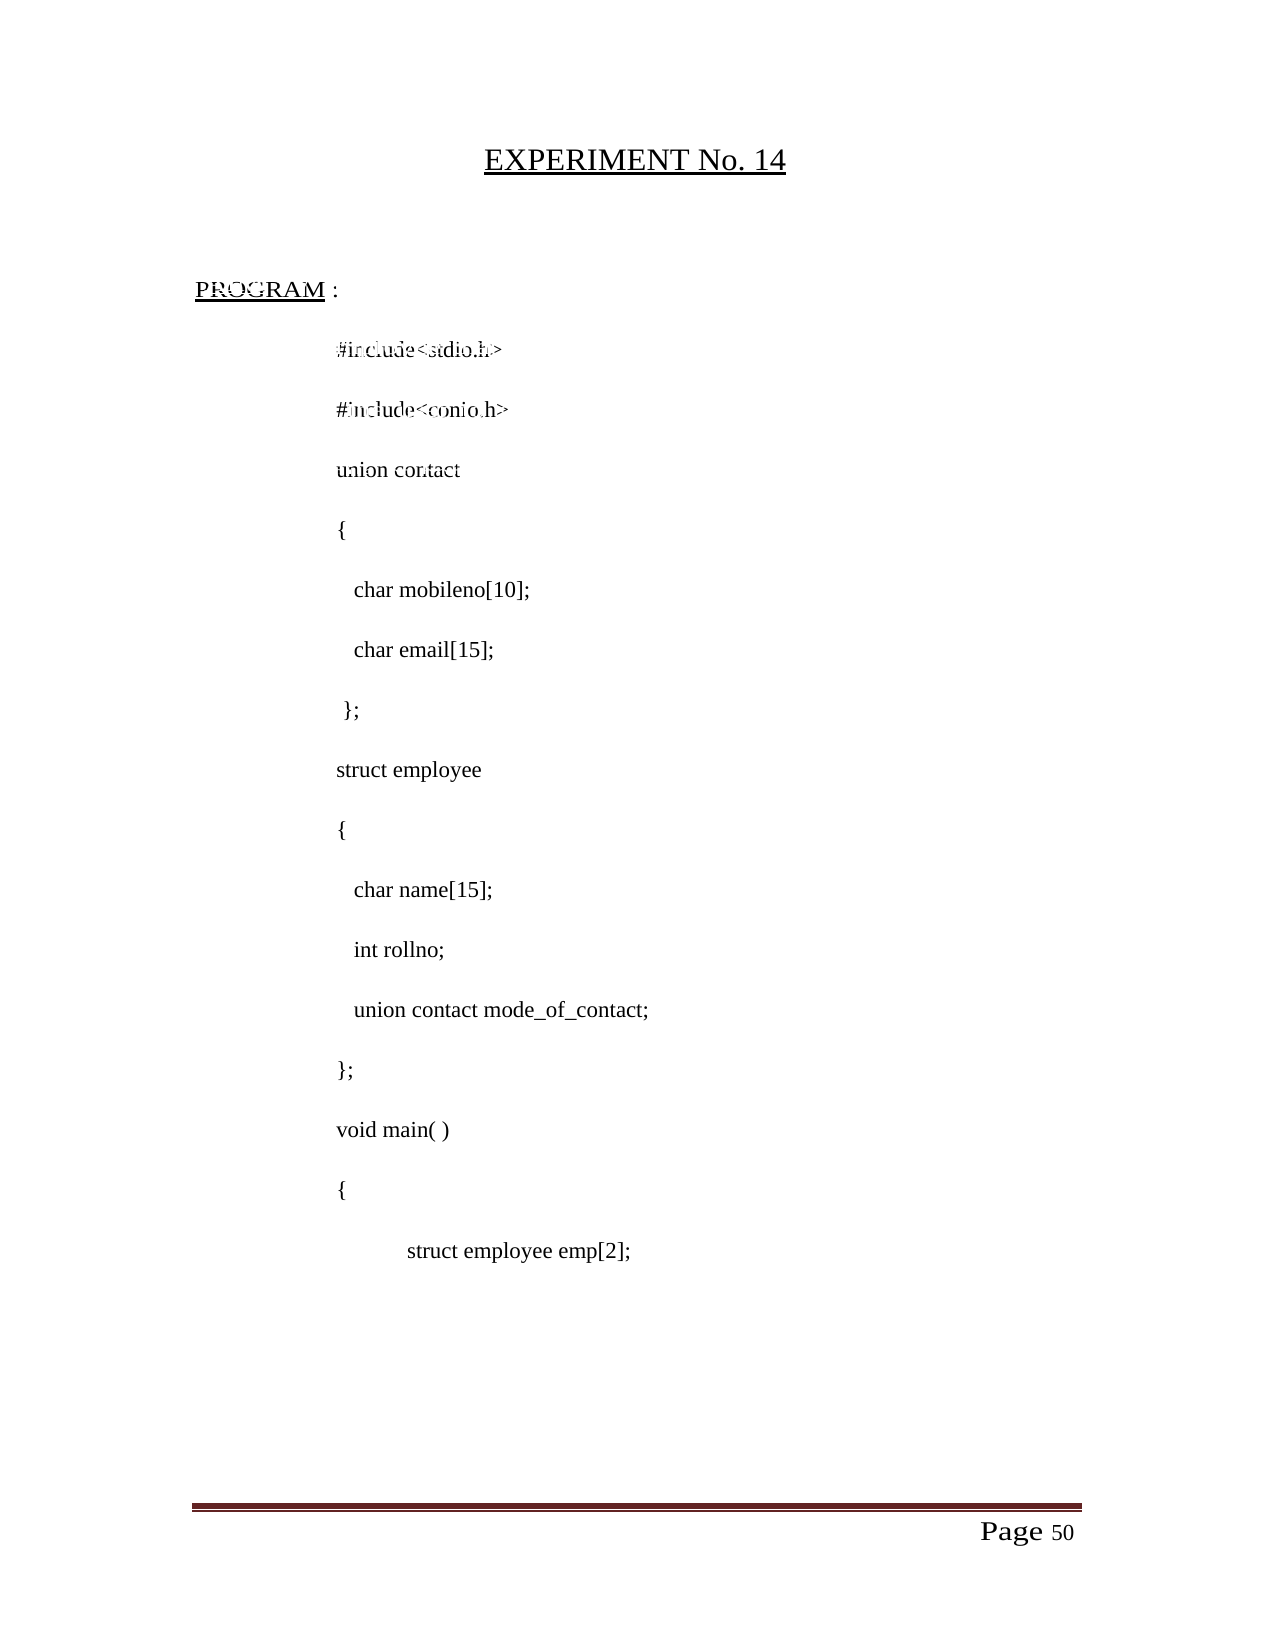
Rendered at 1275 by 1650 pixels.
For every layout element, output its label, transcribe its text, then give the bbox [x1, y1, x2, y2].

text struct employee emp[2]; [407, 1237, 1169, 1263]
text { [336, 516, 1169, 542]
text #include<stdio.h> #include<conio.h> union contact [336, 336, 526, 482]
text }; [336, 1056, 1169, 1083]
text { [336, 816, 1169, 843]
text void main( ) [336, 1116, 1169, 1143]
text }; [342, 696, 1169, 723]
text char name[15]; int rollno; [354, 877, 497, 963]
text char mobileno[10]; char email[15]; [354, 576, 546, 663]
text union contact mode_of_contact; [354, 997, 1169, 1022]
text struct employee [336, 757, 1169, 783]
text { [336, 1176, 1169, 1203]
subtitle EXPERIMENT No. 14 [484, 141, 1169, 177]
text PROGRAM : [195, 276, 1169, 303]
